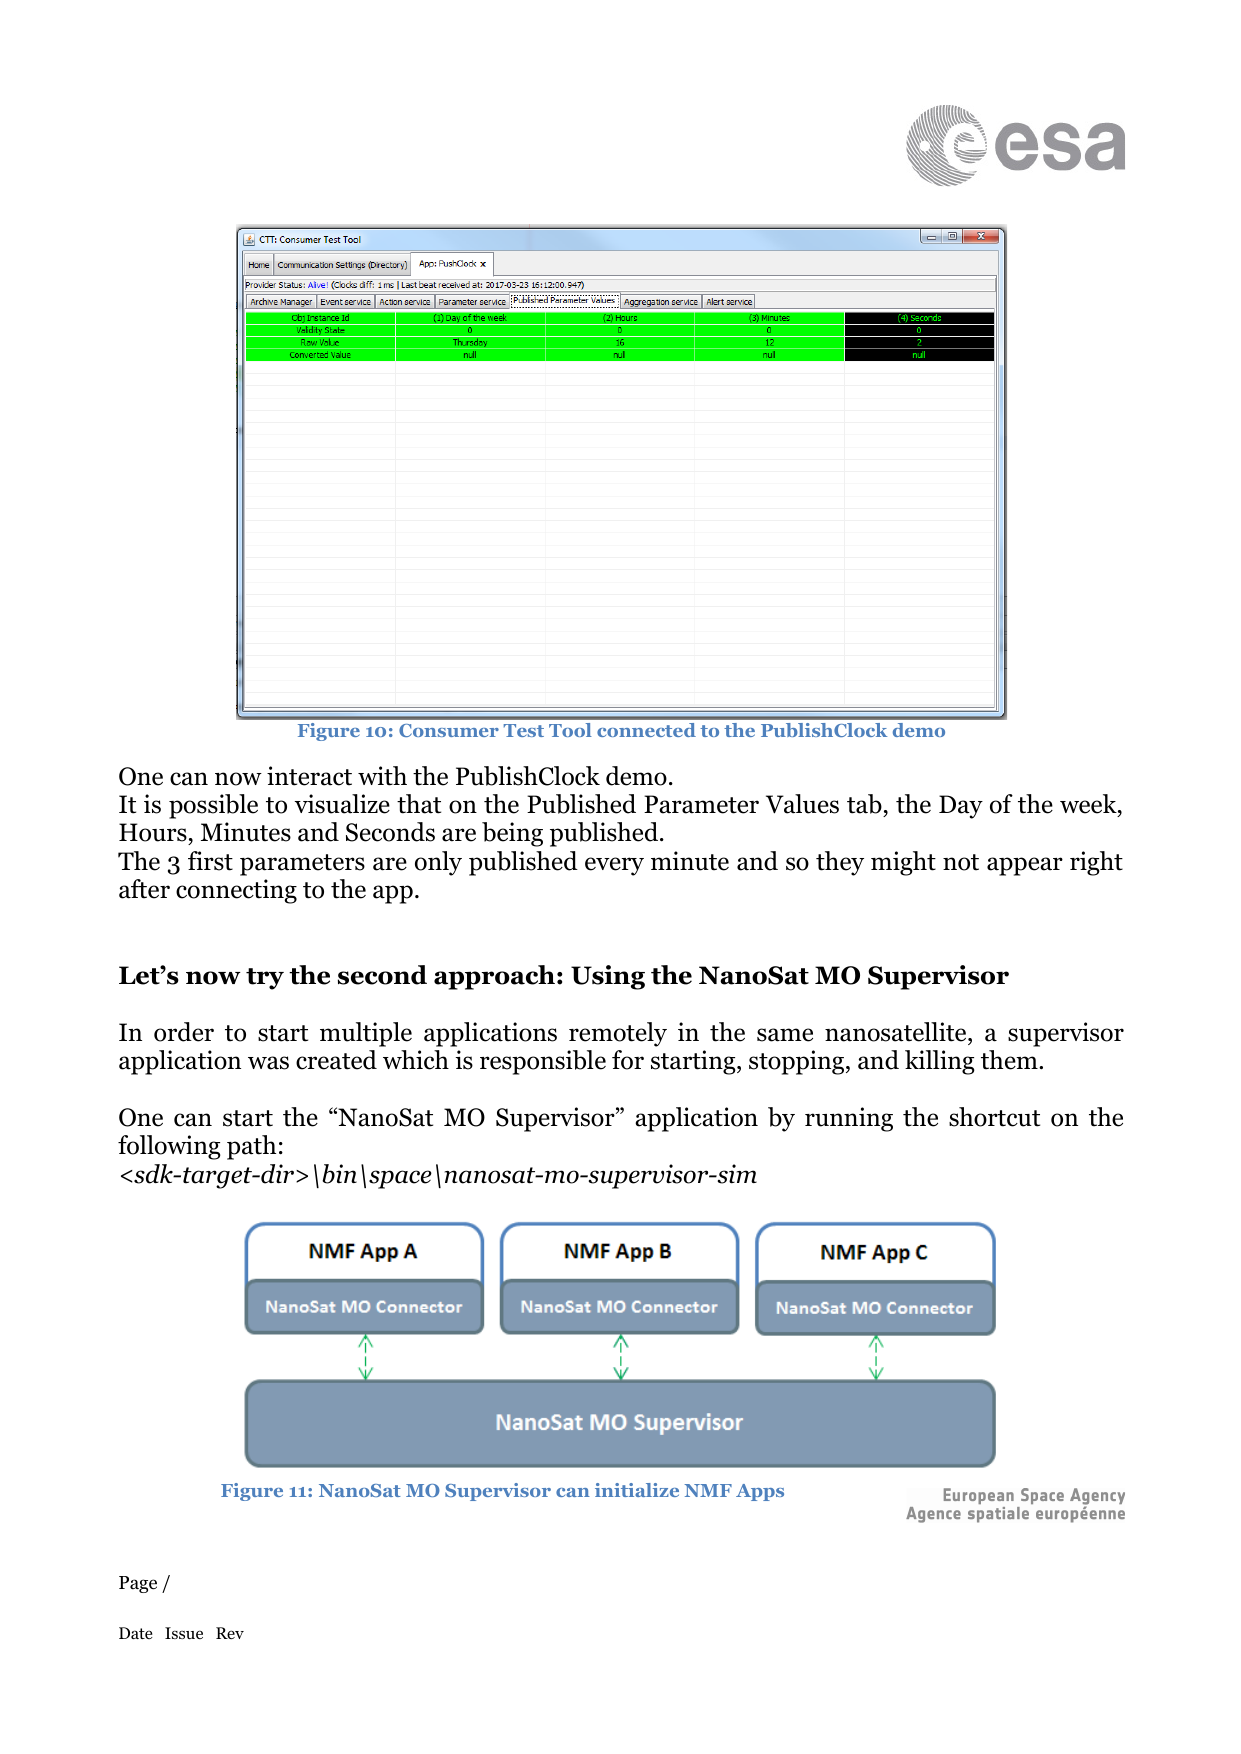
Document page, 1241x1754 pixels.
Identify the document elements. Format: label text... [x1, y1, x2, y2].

text It is possible to visualize that on the Published Parameter Values tab, the Day of the week, Hours, Minutes and Seconds are being published. [118, 791, 1125, 847]
text The 3 first parameters are only published every minute and so they might not appear right after connecting to the app. [118, 847, 1125, 904]
text In order to start multiple applications remotely in the same nanosatellite, a supervisor application was created which is responsible for starting, stopping, and killing them. [118, 1018, 1125, 1075]
picture [906, 1502, 1125, 1523]
text Figure 11: NanoSat MO Supervisor can initialize NMF Apps [118, 1480, 1125, 1502]
text <sdk-target-dir>\bin\space\nanosat-mo-supervisor-sim [118, 1160, 1125, 1189]
text Let’s now try the second approach: Using the NanoSat MO Supervisor [118, 961, 1125, 989]
text One can now interact with the PublishClock demo. [118, 762, 1125, 791]
text One can start the “NanoSat MO Supervisor” application by running the shortcut on the following path: [118, 1103, 1125, 1160]
picture [235, 1217, 1008, 1481]
picture [906, 105, 1125, 187]
picture [236, 224, 1008, 720]
text Figure 10: Consumer Test Tool connected to the PublishClock demo [118, 720, 1125, 741]
